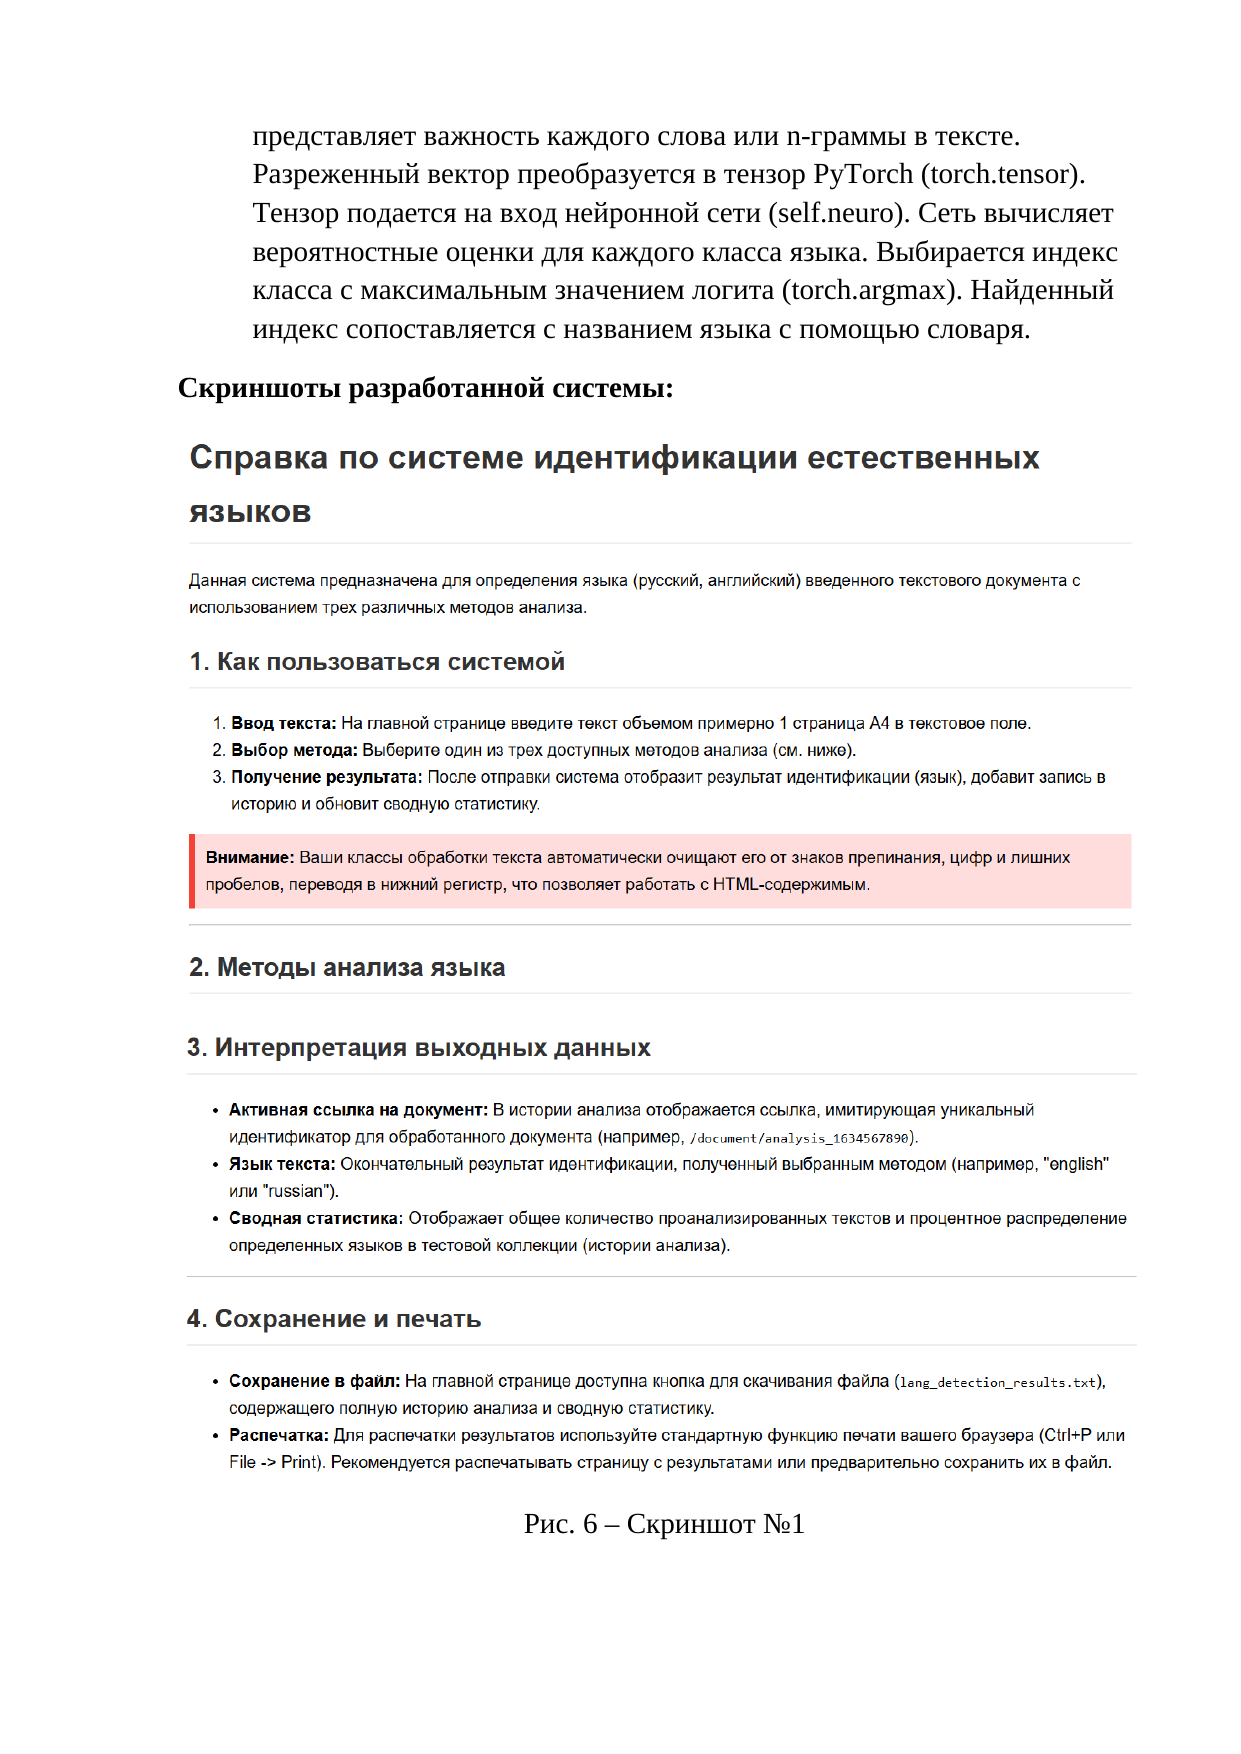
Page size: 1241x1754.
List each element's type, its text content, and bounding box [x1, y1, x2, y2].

text Рис. 6 – Скриншот №1 [177, 1506, 1152, 1539]
picture [177, 1016, 1152, 1488]
subtitle Скриншоты разработанной системы: [177, 370, 1152, 404]
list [215, 118, 1152, 344]
picture [177, 432, 1152, 998]
